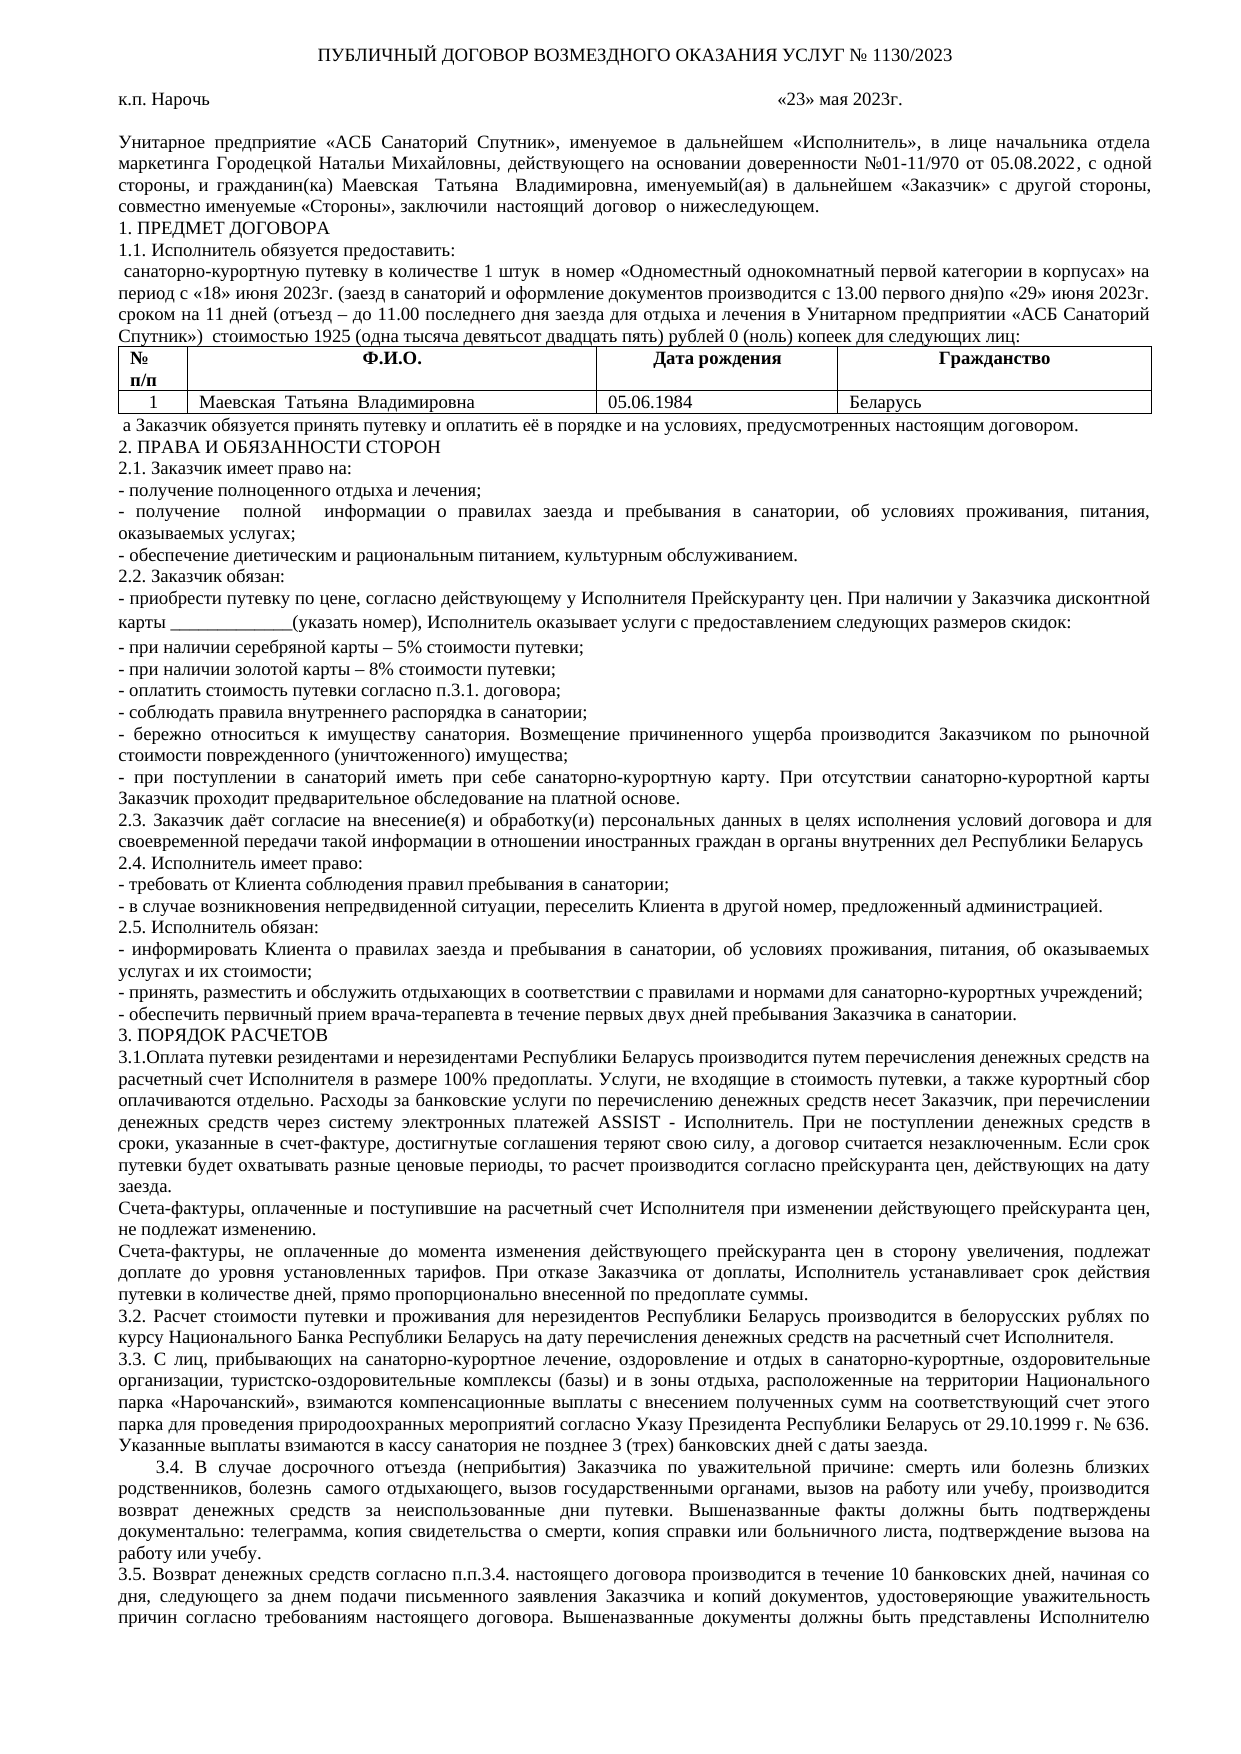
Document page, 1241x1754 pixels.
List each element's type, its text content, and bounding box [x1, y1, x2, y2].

text - бережно относиться к имуществу санатория. Возмещение причиненного ущерба производится Заказчиком по рыночной стоимости поврежденного (уничтоженного) имущества; [118, 722, 1152, 766]
table_cell 05.06.1984 [597, 391, 837, 413]
table_header Гражданство [838, 347, 1151, 390]
text санаторно-курортную путевку в количестве 1 штук в номер «Одноместный однокомнатный первой категории в корпусах» на период с «18» июня 2023г. (заезд в санаторий и оформление документов производится с 13.00 первого дня)по «29» июня 2023г. сроком на 11 дней (отъезд – до 11.00 последнего дня заезда для отдыха и лечения в Унитарном предприятии «АСБ Санаторий Спутник») стоимостью 1925 (одна тысяча девятьсот двадцать пять) рублей 0 (ноль) копеек для следующих лиц: [118, 260, 1152, 346]
text 1.1. Исполнитель обязуется предоставить: [118, 238, 1152, 260]
text - получение полноценного отдыха и лечения; [118, 479, 1152, 500]
text к.п. Нарочь «23» мая 2023г. [118, 87, 1152, 109]
text 1. ПРЕДМЕТ ДОГОВОРА [118, 217, 1152, 238]
text - соблюдать правила внутреннего распорядка в санатории; [118, 701, 1152, 722]
table_cell 1 [119, 391, 187, 413]
text - при наличии золотой карты – 8% стоимости путевки; [118, 658, 1152, 679]
text ПУБЛИЧНЫЙ ДОГОВОР ВОЗМЕЗДНОГО ОКАЗАНИЯ УСЛУГ № 1130/2023 [118, 44, 1152, 66]
text 3. ПОРЯДОК РАСЧЕТОВ [118, 1024, 1152, 1046]
text 2.1. Заказчик имеет право на: [118, 457, 1152, 479]
text 2.5. Исполнитель обязан: [118, 916, 1152, 938]
text Счета-фактуры, не оплаченные до момента изменения действующего прейскуранта цен в сторону увеличения, подлежат доплате до уровня установленных тарифов. При отказе Заказчика от доплаты, Исполнитель устанавливает срок действия путевки в количестве дней, прямо пропорционально внесенной по предоплате суммы. [118, 1240, 1152, 1304]
text - оплатить стоимость путевки согласно п.3.1. договора; [118, 679, 1152, 701]
text - требовать от Клиента соблюдения правил пребывания в санатории; [118, 873, 1152, 895]
text - приобрести путевку по цене, согласно действующему у Исполнителя Прейскуранту цен. При наличии у Заказчика дисконтной карты _____________(указать номер), Исполнитель оказывает услуги с предоставлением следующих размеров скидок: [118, 587, 1152, 633]
text Унитарное предприятие «АСБ Санаторий Спутник», именуемое в дальнейшем «Исполнитель», в лице начальника отдела маркетинга Городецкой Натальи Михайловны, действующего на основании доверенности №01-11/970 от 05.08.2022, с одной стороны, и гражданин(ка) Маевская Татьяна Владимировна, именуемый(ая) в дальнейшем «Заказчик» с другой стороны, совместно именуемые «Стороны», заключили настоящий договор о нижеследующем. [118, 131, 1152, 217]
text 3.1.Оплата путевки резидентами и нерезидентами Республики Беларусь производится путем перечисления денежных средств на расчетный счет Исполнителя в размере 100% предоплаты. Услуги, не входящие в стоимость путевки, а также курортный сбор оплачиваются отдельно. Расходы за банковские услуги по перечислению денежных средств несет Заказчик, при перечислении денежных средств через систему электронных платежей ASSIST - Исполнитель. При не поступлении денежных средств в сроки, указанные в счет-фактуре, достигнутые соглашения теряют свою силу, а договор считается незаключенным. Если срок путевки будет охватывать разные ценовые периоды, то расчет производится согласно прейскуранта цен, действующих на дату заезда. [118, 1046, 1152, 1197]
text - информировать Клиента о правилах заезда и пребывания в санатории, об условиях проживания, питания, об оказываемых услугах и их стоимости; [118, 938, 1152, 981]
text - в случае возникновения непредвиденной ситуации, переселить Клиента в другой номер, предложенный администрацией. [118, 895, 1152, 916]
text - при наличии серебряной карты – 5% стоимости путевки; [118, 636, 1152, 658]
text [118, 1563, 1152, 1628]
text Счета-фактуры, оплаченные и поступившие на расчетный счет Исполнителя при изменении действующего прейскуранта цен, не подлежат изменению. [118, 1197, 1152, 1240]
text - при поступлении в санаторий иметь при себе санаторно-курортную карту. При отсутствии санаторно-курортной карты Заказчик проходит предварительное обследование на платной основе. [118, 766, 1152, 809]
list 3.4. В случае досрочного отъезда (неприбытия) Заказчика по уважительной причине: смерть или болезнь близких родственников, болезнь самого отдыхающего, вызов государственными органами, вызов на работу или учебу, производится возврат денежных средств за неиспользованные дни путевки. Вышеназванные факты должны быть подтверждены документально: телеграмма, копия свидетельства о смерти, копия справки или больничного листа, подтверждение вызова на работу или учебу. [118, 1456, 1152, 1563]
text - получение полной информации о правилах заезда и пребывания в санатории, об условиях проживания, питания, оказываемых услугах; [118, 500, 1152, 543]
table_header Дата рождения [597, 347, 837, 390]
text 2.4. Исполнитель имеет право: [118, 852, 1152, 873]
table_cell Беларусь [838, 391, 1151, 413]
text - обеспечение диетическим и рациональным питанием, культурным обслуживанием. [118, 543, 1152, 565]
table_header № п/п [119, 347, 187, 390]
text а Заказчик обязуется принять путевку и оплатить её в порядке и на условиях, предусмотренных настоящим договором. [118, 414, 1152, 436]
text 2. ПРАВА И ОБЯЗАННОСТИ СТОРОН [118, 436, 1152, 457]
text 2.3. Заказчик даёт согласие на внесение(я) и обработку(и) персональных данных в целях исполнения условий договора и для своевременной передачи такой информации в отношении иностранных граждан в органы внутренних дел Республики Беларусь [118, 809, 1152, 852]
text - принять, разместить и обслужить отдыхающих в соответствии с правилами и нормами для санаторно-курортных учреждений; [118, 981, 1152, 1003]
text - обеспечить первичный прием врача-терапевта в течение первых двух дней пребывания Заказчика в санатории. [118, 1003, 1152, 1024]
table_cell Маевская Татьяна Владимировна [188, 391, 596, 413]
table_header Ф.И.О. [188, 347, 596, 390]
text 3.2. Расчет стоимости путевки и проживания для нерезидентов Республики Беларусь производится в белорусских рублях по курсу Национального Банка Республики Беларусь на дату перечисления денежных средств на расчетный счет Исполнителя. [118, 1304, 1152, 1348]
text 3.3. С лиц, прибывающих на санаторно-курортное лечение, оздоровление и отдых в санаторно-курортные, оздоровительные организации, туристско-оздоровительные комплексы (базы) и в зоны отдыха, расположенные на территории Национального парка «Нарочанский», взимаются компенсационные выплаты с внесением полученных сумм на соответствующий счет этого парка для проведения природоохранных мероприятий согласно Указу Президента Республики Беларусь от 29.10.1999 г. № 636. Указанные выплаты взимаются в кассу санатория не позднее 3 (трех) банковских дней с даты заезда. [118, 1348, 1152, 1456]
text 2.2. Заказчик обязан: [118, 565, 1152, 587]
